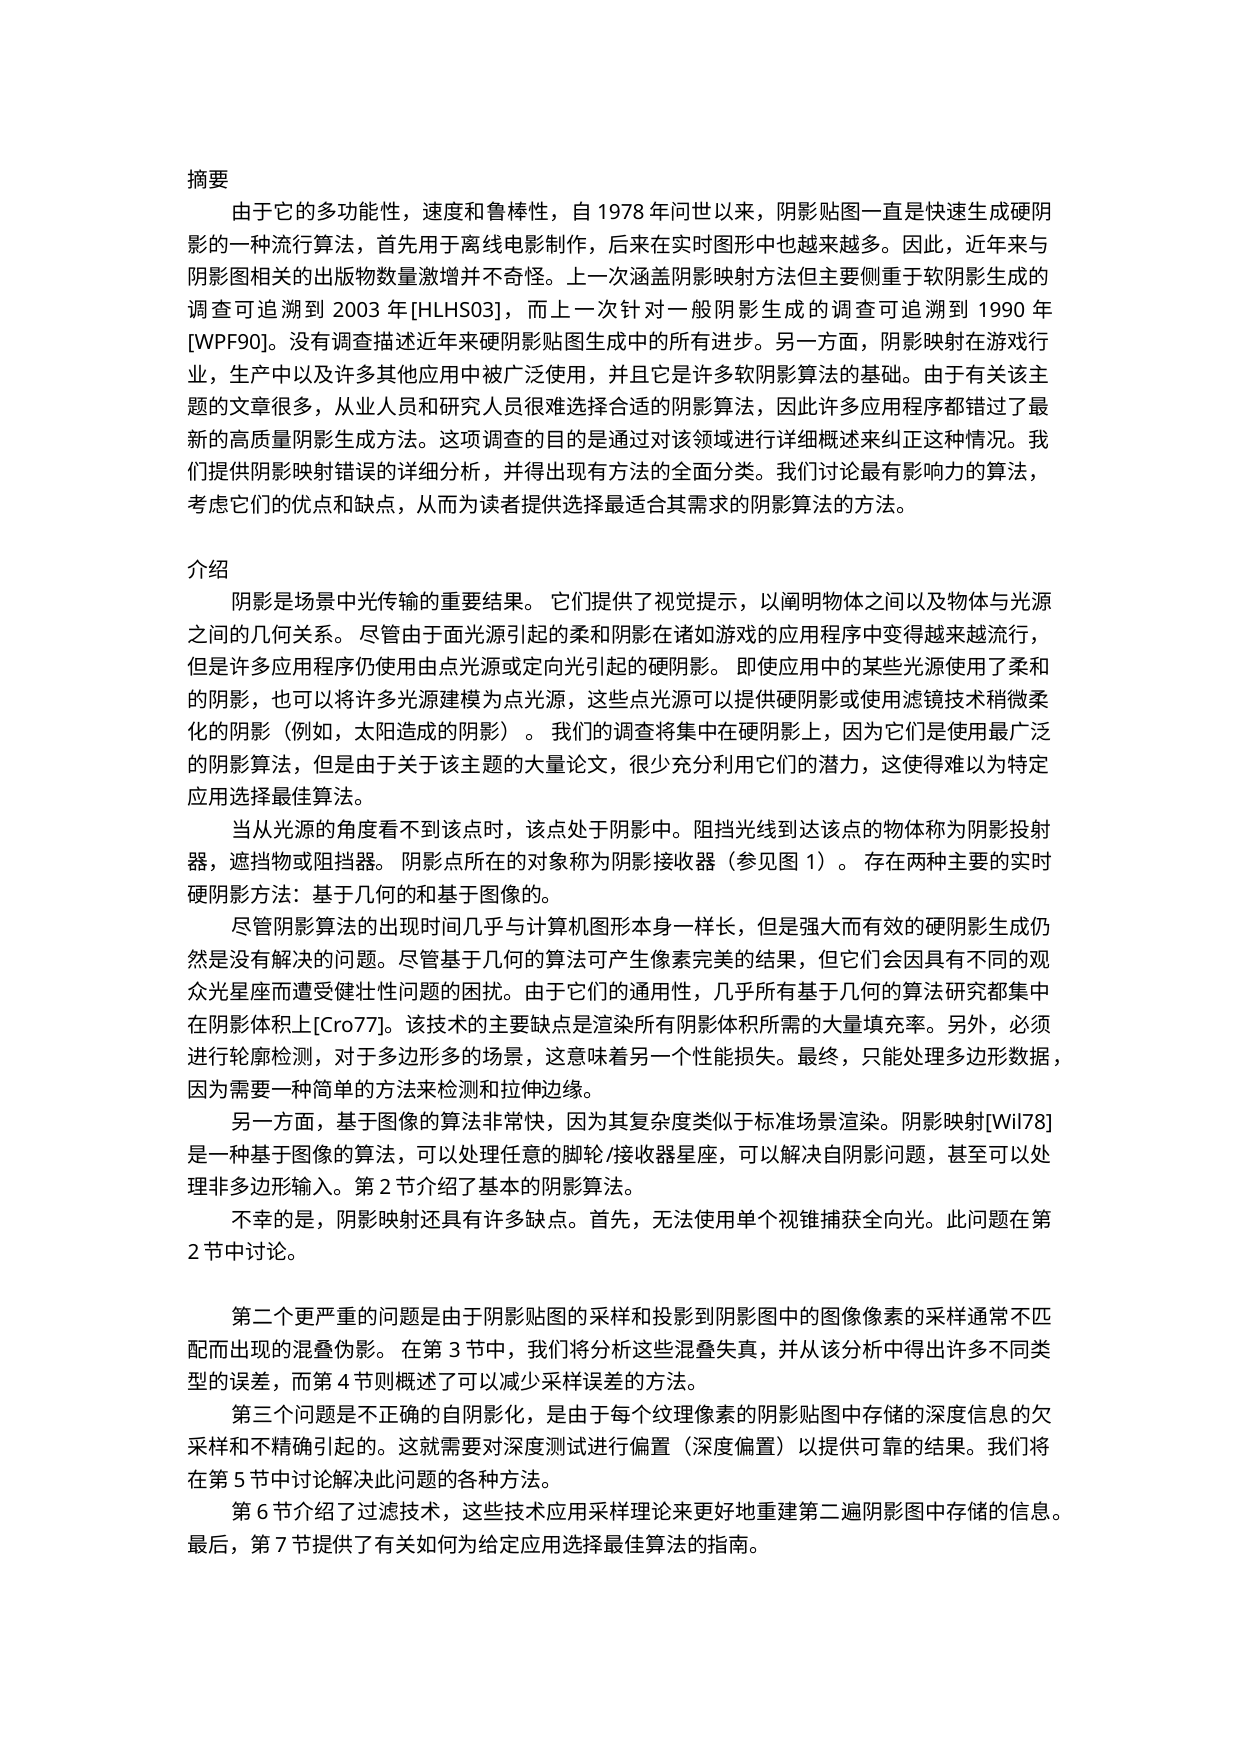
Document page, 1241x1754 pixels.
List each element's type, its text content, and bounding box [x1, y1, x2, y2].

text 第6节介绍了过滤技术，这些技术应用采样理论来更好地重建第二遍阴影图中存储的信息。最后，第7节提供了有关如何为给定应用选择最佳算法的指南。 [187, 1494, 1053, 1559]
text 第二个更严重的问题是由于阴影贴图的采样和投影到阴影图中的图像像素的采样通常不匹配而出现的混叠伪影。 在第3节中，我们将分析这些混叠失真，并从该分析中得出许多不同类型的误差，而第4节则概述了可以减少采样误差的方法。 [187, 1299, 1053, 1397]
text 摘要 [187, 162, 1053, 194]
text 由于它的多功能性，速度和鲁棒性，自1978年问世以来，阴影贴图一直是快速生成硬阴影的一种流行算法，首先用于离线电影制作，后来在实时图形中也越来越多。因此，近年来与阴影图相关的出版物数量激增并不奇怪。上一次涵盖阴影映射方法但主要侧重于软阴影生成的调查可追溯到2003年[HLHS03]，而上一次针对一般阴影生成的调查可追溯到1990年[WPF90]。没有调查描述近年来硬阴影贴图生成中的所有进步。另一方面，阴影映射在游戏行业，生产中以及许多其他应用中被广泛使用，并且它是许多软阴影算法的基础。由于有关该主题的文章很多，从业人员和研究人员很难选择合适的阴影算法，因此许多应用程序都错过了最新的高质量阴影生成方法。这项调查的目的是通过对该领域进行详细概述来纠正这种情况。我们提供阴影映射错误的详细分析，并得出现有方法的全面分类。我们讨论最有影响力的算法，考虑它们的优点和缺点，从而为读者提供选择最适合其需求的阴影算法的方法。 [187, 194, 1053, 519]
text 介绍 [187, 552, 1053, 584]
text 第三个问题是不正确的自阴影化，是由于每个纹理像素的阴影贴图中存储的深度信息的欠采样和不精确引起的。这就需要对深度测试进行偏置（深度偏置）以提供可靠的结果。我们将在第5节中讨论解决此问题的各种方法。 [187, 1397, 1053, 1494]
text 不幸的是，阴影映射还具有许多缺点。首先，无法使用单个视锥捕获全向光。此问题在第2节中讨论。 [187, 1202, 1053, 1267]
text 阴影是场景中光传输的重要结果。 它们提供了视觉提示，以阐明物体之间以及物体与光源之间的几何关系。 尽管由于面光源引起的柔和阴影在诸如游戏的应用程序中变得越来越流行，但是许多应用程序仍使用由点光源或定向光引起的硬阴影。 即使应用中的某些光源使用了柔和的阴影，也可以将许多光源建模为点光源，这些点光源可以提供硬阴影或使用滤镜技术稍微柔化的阴影（例如，太阳造成的阴影） 。 我们的调查将集中在硬阴影上，因为它们是使用最广泛的阴影算法，但是由于关于该主题的大量论文，很少充分利用它们的潜力，这使得难以为特定应用选择最佳算法。 [187, 584, 1053, 812]
text 尽管阴影算法的出现时间几乎与计算机图形本身一样长，但是强大而有效的硬阴影生成仍然是没有解决的问题。尽管基于几何的算法可产生像素完美的结果，但它们会因具有不同的观众光星座而遭受健壮性问题的困扰。由于它们的通用性，几乎所有基于几何的算法研究都集中在阴影体积上[Cro77]。该技术的主要缺点是渲染所有阴影体积所需的大量填充率。另外，必须进行轮廓检测，对于多边形多的场景，这意味着另一个性能损失。最终，只能处理多边形数据，因为需要一种简单的方法来检测和拉伸边缘。 [187, 909, 1053, 1104]
text 另一方面，基于图像的算法非常快，因为其复杂度类似于标准场景渲染。阴影映射[Wil78]是一种基于图像的算法，可以处理任意的脚轮/接收器星座，可以解决自阴影问题，甚至可以处理非多边形输入。第2节介绍了基本的阴影算法。 [187, 1104, 1053, 1202]
text 当从光源的角度看不到该点时，该点处于阴影中。阻挡光线到达该点的物体称为阴影投射器，遮挡物或阻挡器。 阴影点所在的对象称为阴影接收器（参见图1）。 存在两种主要的实时硬阴影方法：基于几何的和基于图像的。 [187, 812, 1053, 909]
